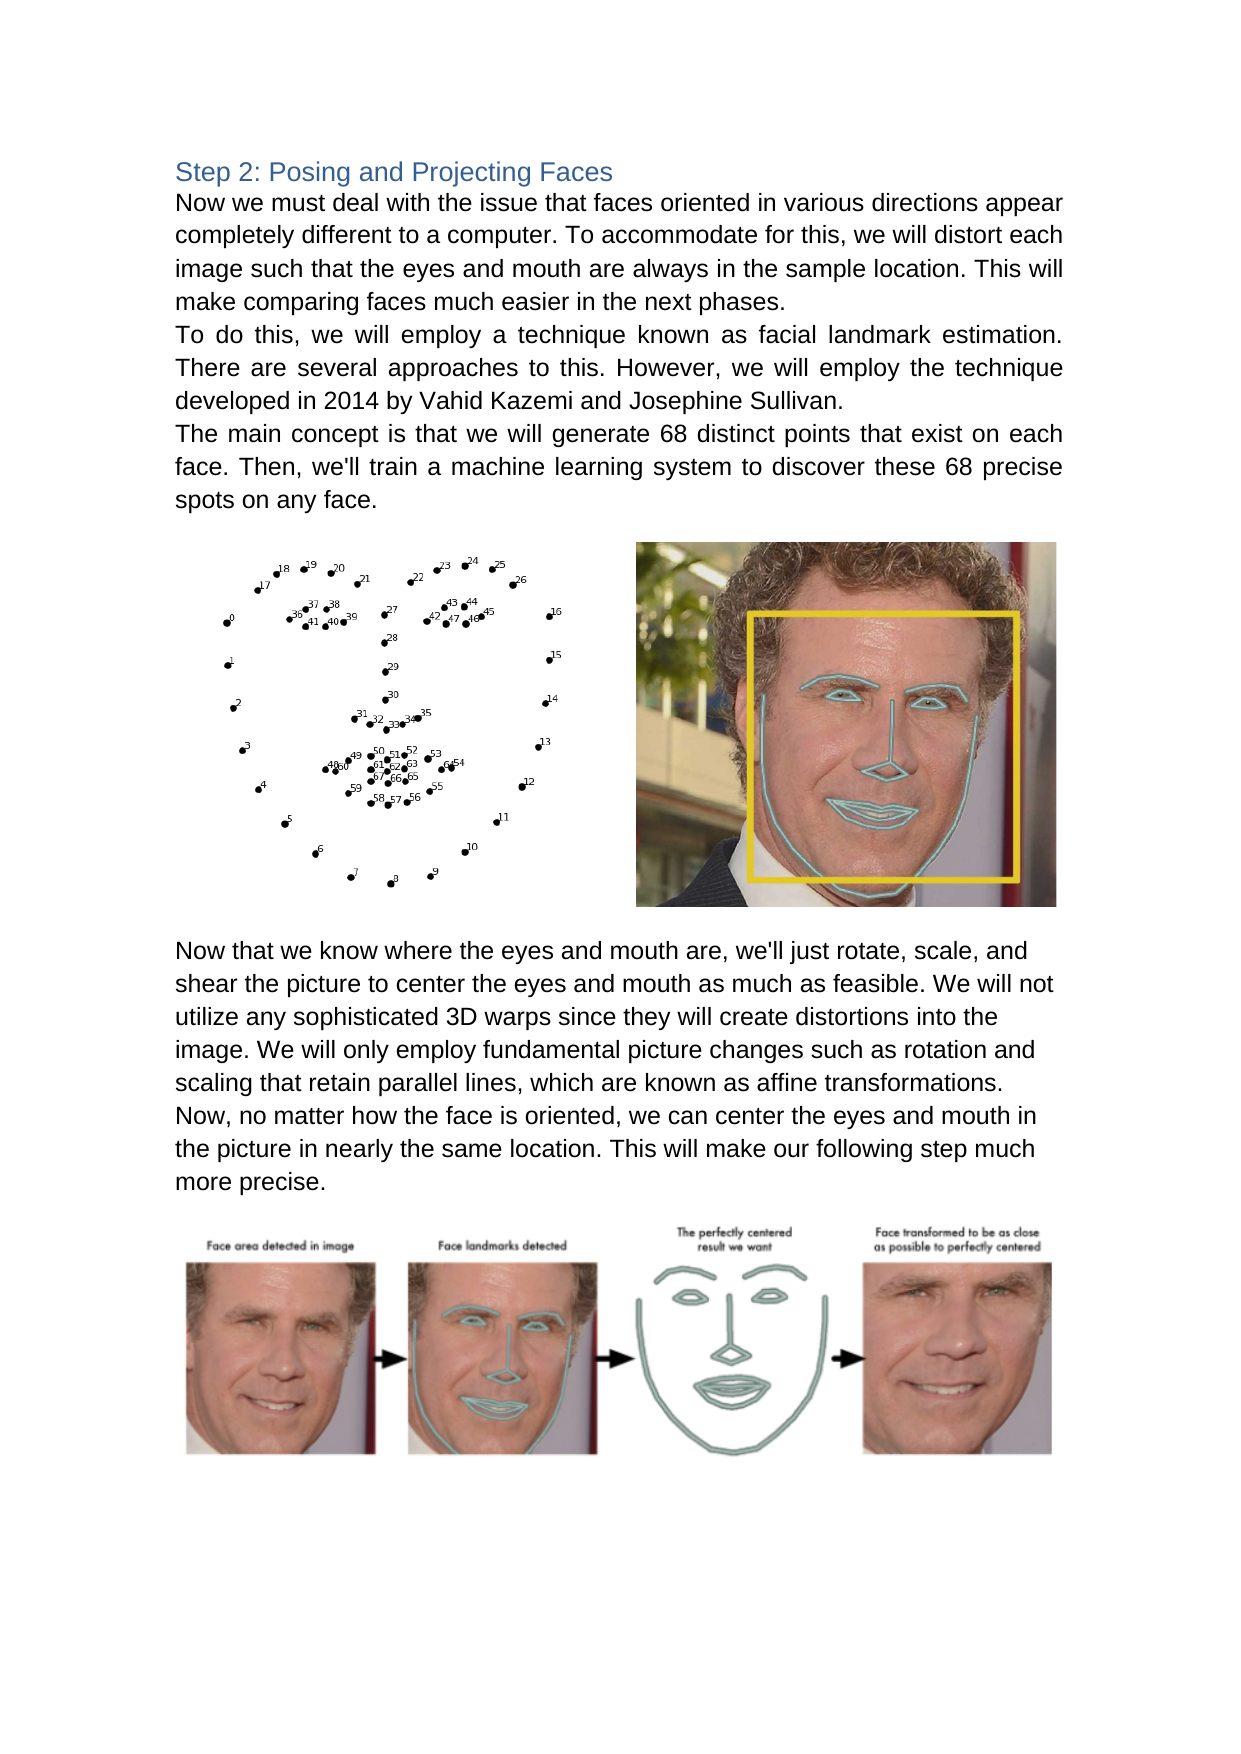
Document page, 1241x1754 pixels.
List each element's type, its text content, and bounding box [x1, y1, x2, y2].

text To do this, we will employ a technique known as facial landmark estimation. There are several approaches to this. However, we will employ the technique developed in 2014 by Vahid Kazemi and Josephine Sullivan. [175, 319, 1065, 414]
text Now that we know where the eyes and mouth are, we'll just rotate, scale, and shear the picture to center the eyes and mouth as much as feasible. We will not utilize any sophisticated 3D warps since they will create distortions into the image. We will only employ fundamental picture changes such as rotation and scaling that retain parallel lines, which are known as affine transformations. Now, no matter how the face is oriented, we can center the eyes and mouth in the picture in nearly the same location. This will make our following step much more precise. [175, 936, 1065, 1196]
picture [636, 542, 1057, 907]
text Now we must deal with the issue that faces oriented in various directions appear completely different to a computer. To accommodate for this, we will distort each image such that the eyes and mouth are always in the sample location. This will make comparing faces much easier in the next phases. [175, 187, 1065, 315]
picture [175, 1225, 1066, 1467]
subtitle Step 2: Posing and Projecting Faces [175, 156, 1065, 187]
picture [184, 543, 595, 907]
text The main concept is that we will generate 68 distinct points that exist on each face. Then, we'll train a machine learning system to discover these 68 precise spots on any face. [175, 419, 1065, 513]
